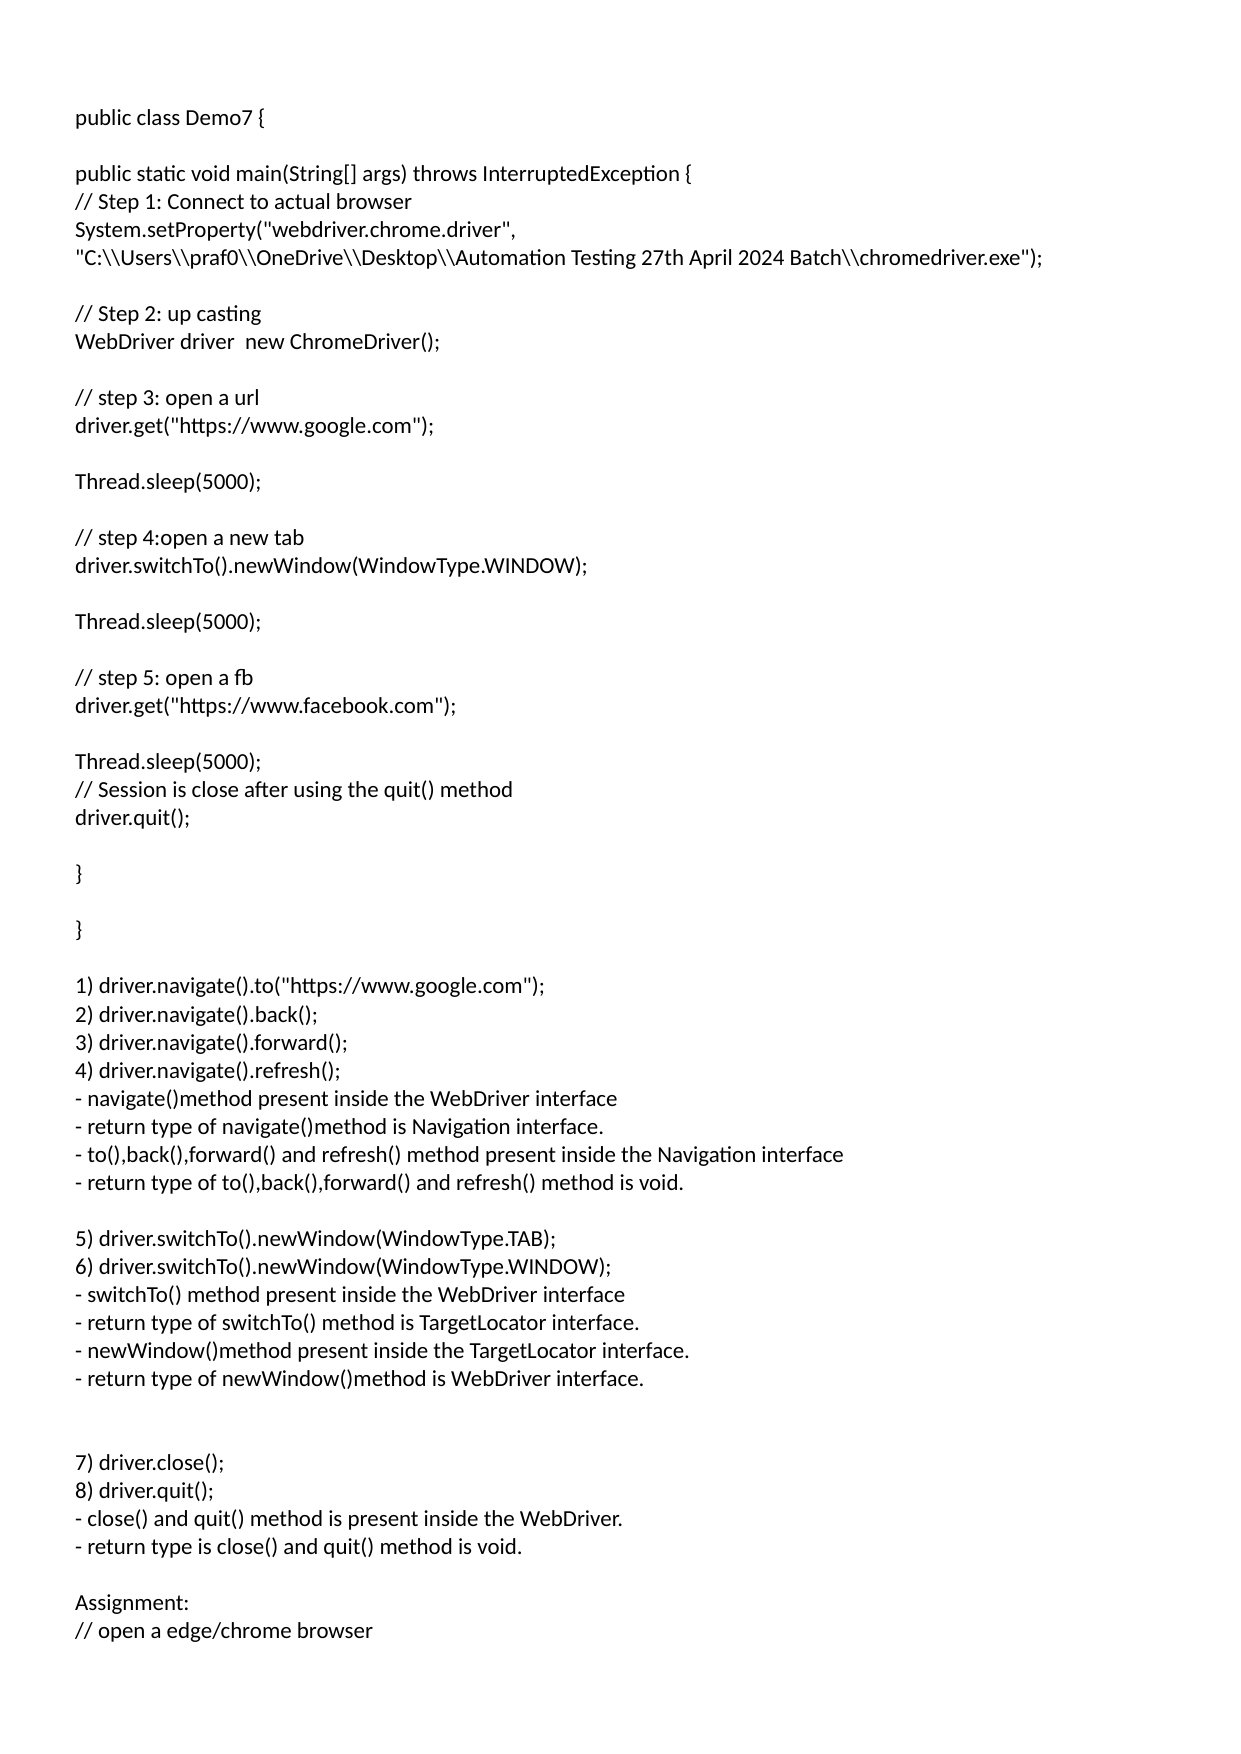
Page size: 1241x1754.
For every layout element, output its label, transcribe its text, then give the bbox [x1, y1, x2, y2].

text Assignment: [75, 1588, 1165, 1616]
text - return type is close() and quit() method is void. [75, 1532, 1165, 1560]
text // step 4:open a new tab [75, 523, 1165, 551]
text Thread.sleep(5000); [75, 467, 1165, 495]
text 2) driver.navigate().back(); [75, 1000, 1165, 1028]
text "C:\\Users\\praf0\\OneDrive\\Desktop\\Automation Testing 27th April 2024 Batch\\chromedriver.exe"); [75, 243, 1165, 271]
text driver.get("https://www.facebook.com"); [75, 691, 1165, 719]
text public static void main(String[] args) throws InterruptedException { [75, 159, 1165, 187]
text // Session is close after using the quit() method [75, 776, 1165, 803]
text - newWindow()method present inside the TargetLocator interface. [75, 1336, 1165, 1364]
text - return type of switchTo() method is TargetLocator interface. [75, 1308, 1165, 1336]
text WebDriver driver new ChromeDriver(); [75, 327, 1165, 355]
text // Step 1: Connect to actual browser [75, 187, 1165, 215]
text System.setProperty("webdriver.chrome.driver", [75, 215, 1165, 243]
text 5) driver.switchTo().newWindow(WindowType.TAB); [75, 1224, 1165, 1252]
text // Step 2: up casting [75, 299, 1165, 327]
text // step 5: open a fb [75, 663, 1165, 691]
text Thread.sleep(5000); [75, 747, 1165, 776]
text - return type of newWindow()method is WebDriver interface. [75, 1364, 1165, 1392]
text 6) driver.switchTo().newWindow(WindowType.WINDOW); [75, 1252, 1165, 1280]
text - return type of navigate()method is Navigation interface. [75, 1112, 1165, 1140]
text - return type of to(),back(),forward() and refresh() method is void. [75, 1168, 1165, 1196]
text // open a edge/chrome browser [75, 1616, 1165, 1644]
text 8) driver.quit(); [75, 1476, 1165, 1504]
text } [75, 916, 1165, 944]
text driver.get("https://www.google.com"); [75, 411, 1165, 439]
text - navigate()method present inside the WebDriver interface [75, 1084, 1165, 1112]
text 3) driver.navigate().forward(); [75, 1028, 1165, 1056]
text - to(),back(),forward() and refresh() method present inside the Navigation interface [75, 1140, 1165, 1168]
text 4) driver.navigate().refresh(); [75, 1056, 1165, 1084]
text 1) driver.navigate().to("https://www.google.com"); [75, 972, 1165, 1000]
text 7) driver.close(); [75, 1448, 1165, 1476]
text - close() and quit() method is present inside the WebDriver. [75, 1504, 1165, 1532]
text Thread.sleep(5000); [75, 607, 1165, 635]
text } [75, 859, 1165, 888]
text - switchTo() method present inside the WebDriver interface [75, 1280, 1165, 1308]
text // step 3: open a url [75, 383, 1165, 411]
text public class Demo7 { [75, 103, 1165, 131]
text driver.quit(); [75, 803, 1165, 832]
text driver.switchTo().newWindow(WindowType.WINDOW); [75, 551, 1165, 579]
